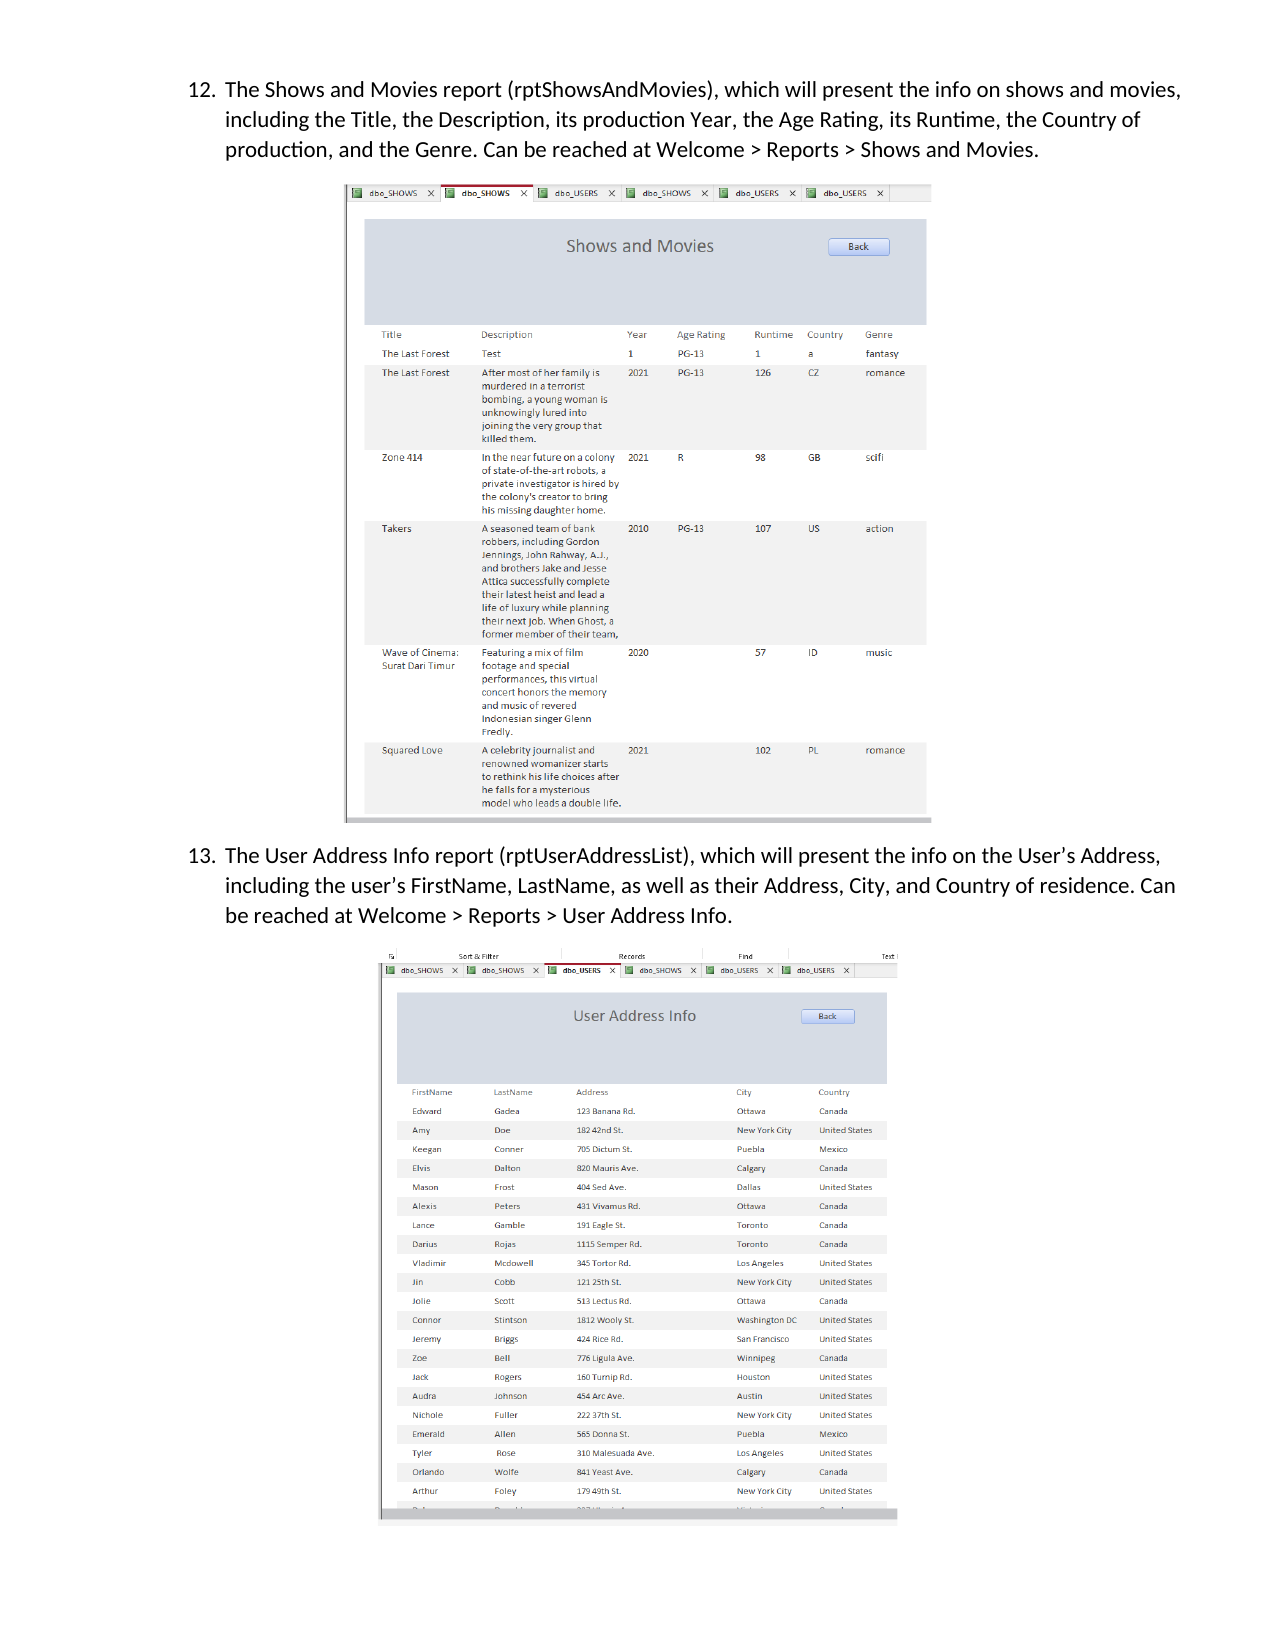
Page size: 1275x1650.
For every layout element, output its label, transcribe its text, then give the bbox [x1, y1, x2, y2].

list The User Address Info report (rptUserAddressList), which will present the info on the User’s Address, including the user’s FirstName, LastName, as well as their Address, City, and Country of residence. Can be reached at Welcome > Reports > User Address Info. [187, 841, 1200, 929]
picture [343, 182, 932, 823]
picture [377, 948, 898, 1526]
list The Shows and Movies report (rptShowsAndMovies), which will present the info on shows and movies, including the Title, the Description, its production Year, the Age Rating, its Runtime, the Country of production, and the Genre. Can be reached at Welcome > Reports > Shows and Movies. [187, 75, 1200, 163]
